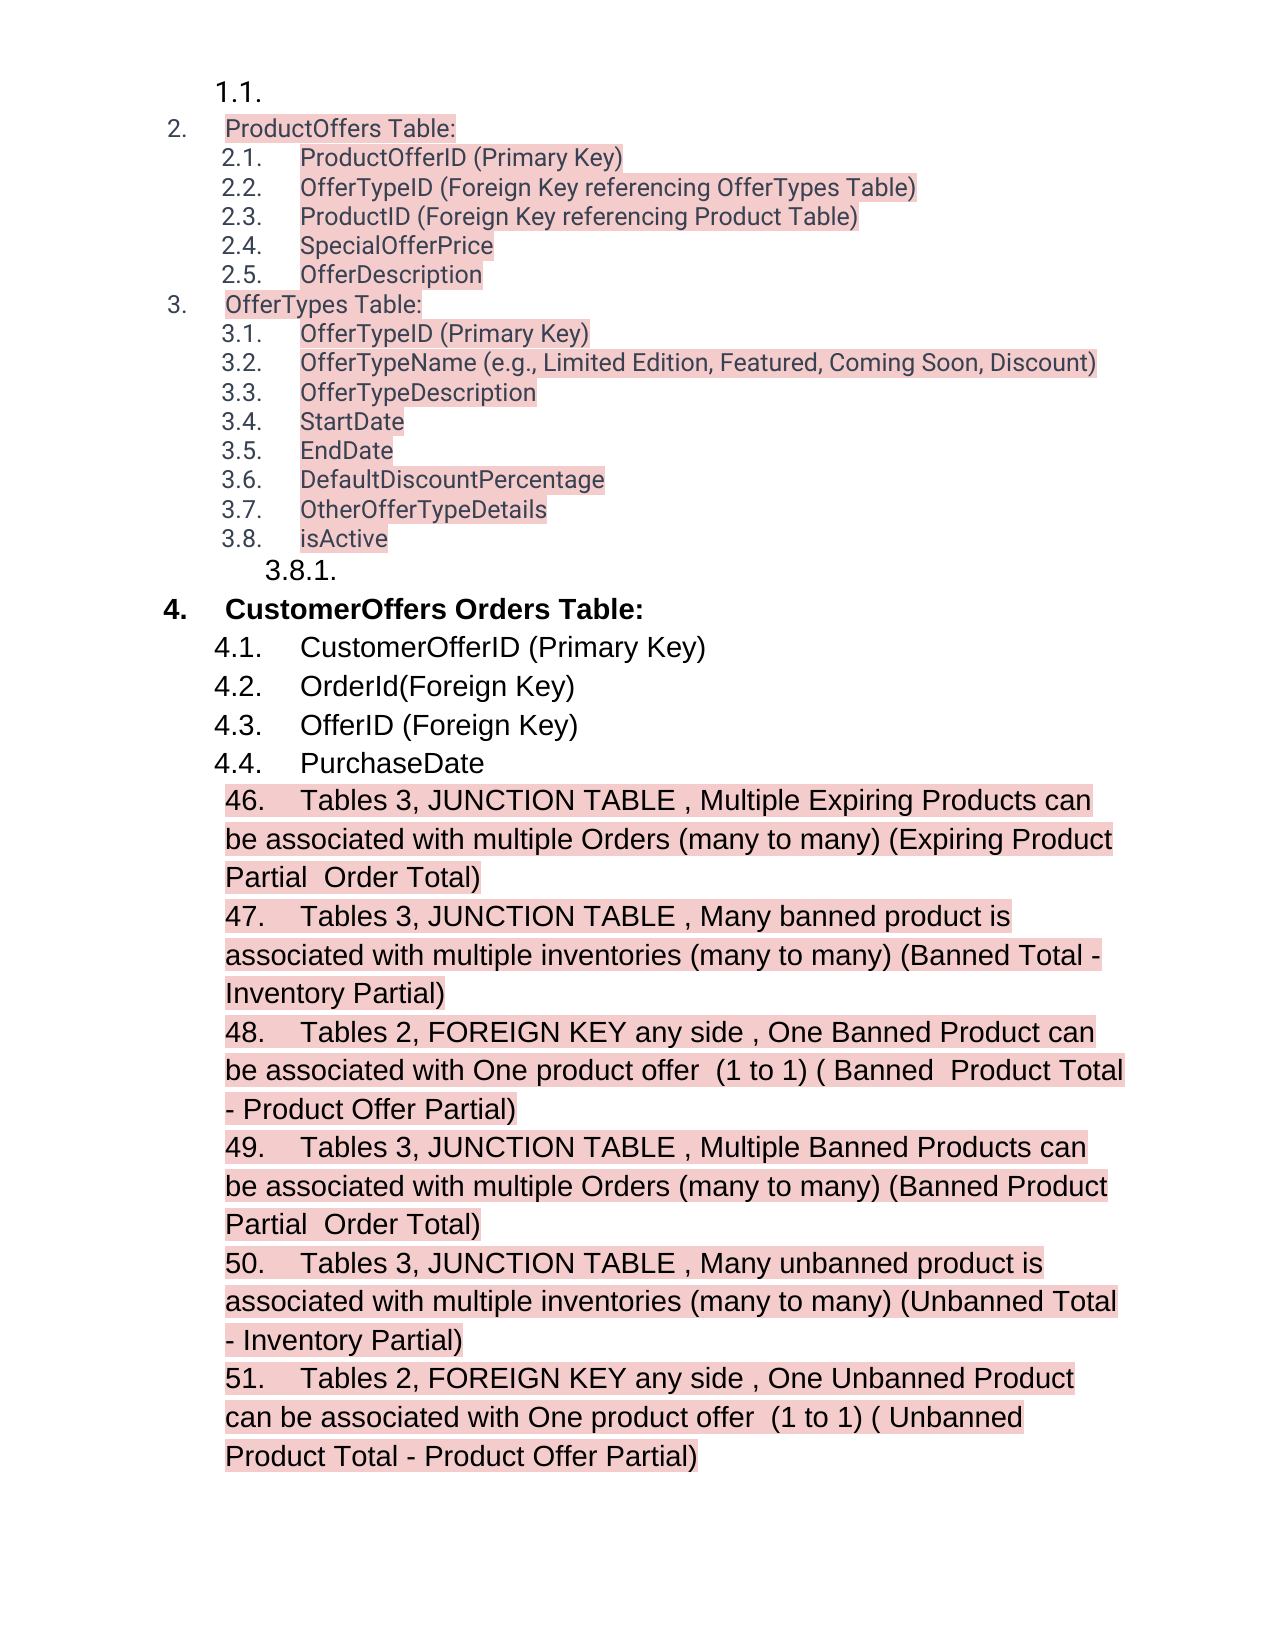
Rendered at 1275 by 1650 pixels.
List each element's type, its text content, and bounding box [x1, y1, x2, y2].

text 51. Tables 2, FOREIGN KEY any side , One Unbanned Product can be associated with One product offer (1 to 1) ( Unbanned Product Total - Product Offer Partial) [225, 1362, 1125, 1472]
text 49. Tables 3, JUNCTION TABLE , Multiple Banned Products can be associated with multiple Orders (many to many) (Banned Product Partial Order Total) [225, 1130, 1125, 1241]
text 46. Tables 3, JUNCTION TABLE , Multiple Expiring Products can be associated with multiple Orders (many to many) (Expiring Product Partial Order Total) [225, 783, 1125, 894]
text 50. Tables 3, JUNCTION TABLE , Many unbanned product is associated with multiple inventories (many to many) (Unbanned Total - Inventory Partial) [225, 1246, 1125, 1357]
text 47. Tables 3, JUNCTION TABLE , Many banned product is associated with multiple inventories (many to many) (Banned Total - Inventory Partial) [225, 899, 1125, 1010]
text 48. Tables 2, FOREIGN KEY any side , One Banned Product can be associated with One product offer (1 to 1) ( Banned Product Total - Product Offer Partial) [225, 1087, 1125, 1125]
text 48. Tables 2, FOREIGN KEY any side , One Banned Product can be associated with One product offer (1 to 1) ( Banned Product Total - Product Offer Partial) [225, 1015, 1125, 1053]
